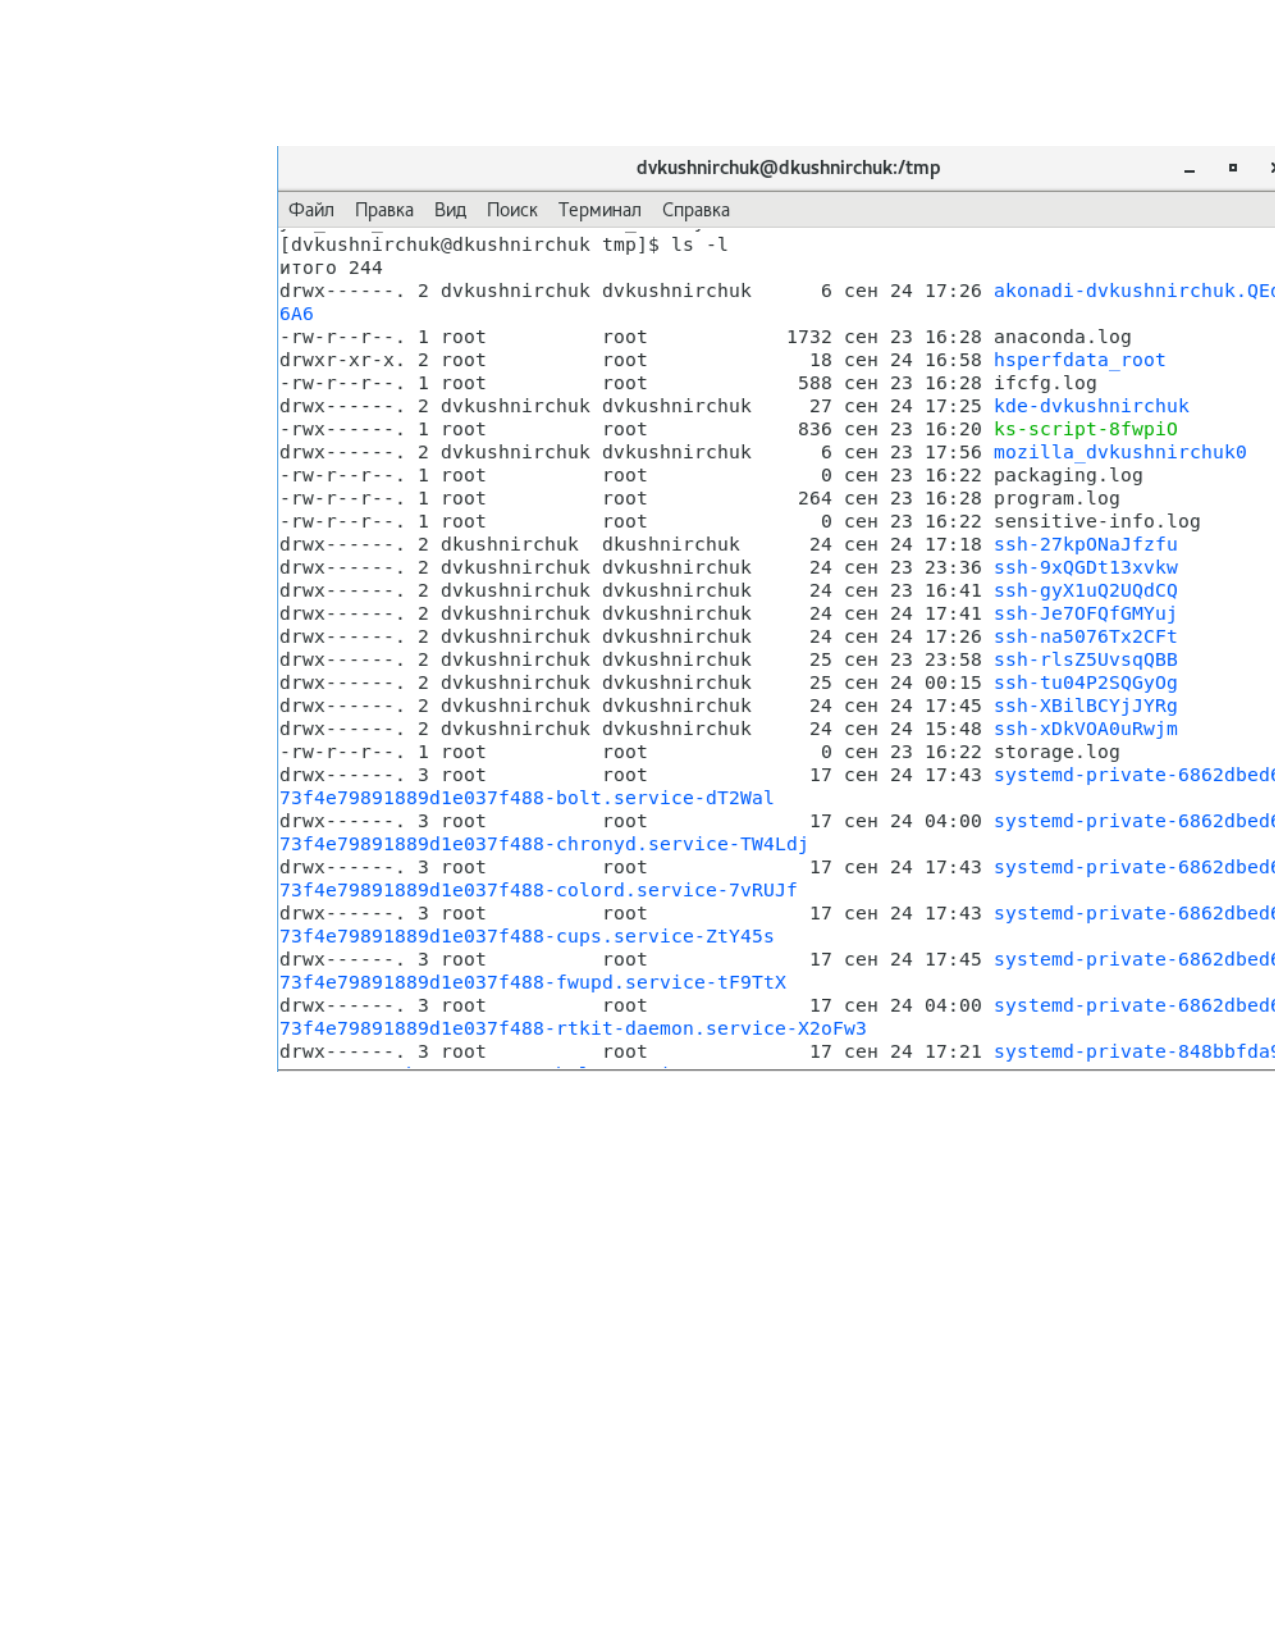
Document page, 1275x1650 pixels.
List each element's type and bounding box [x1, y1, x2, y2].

picture [277, 146, 1275, 1072]
